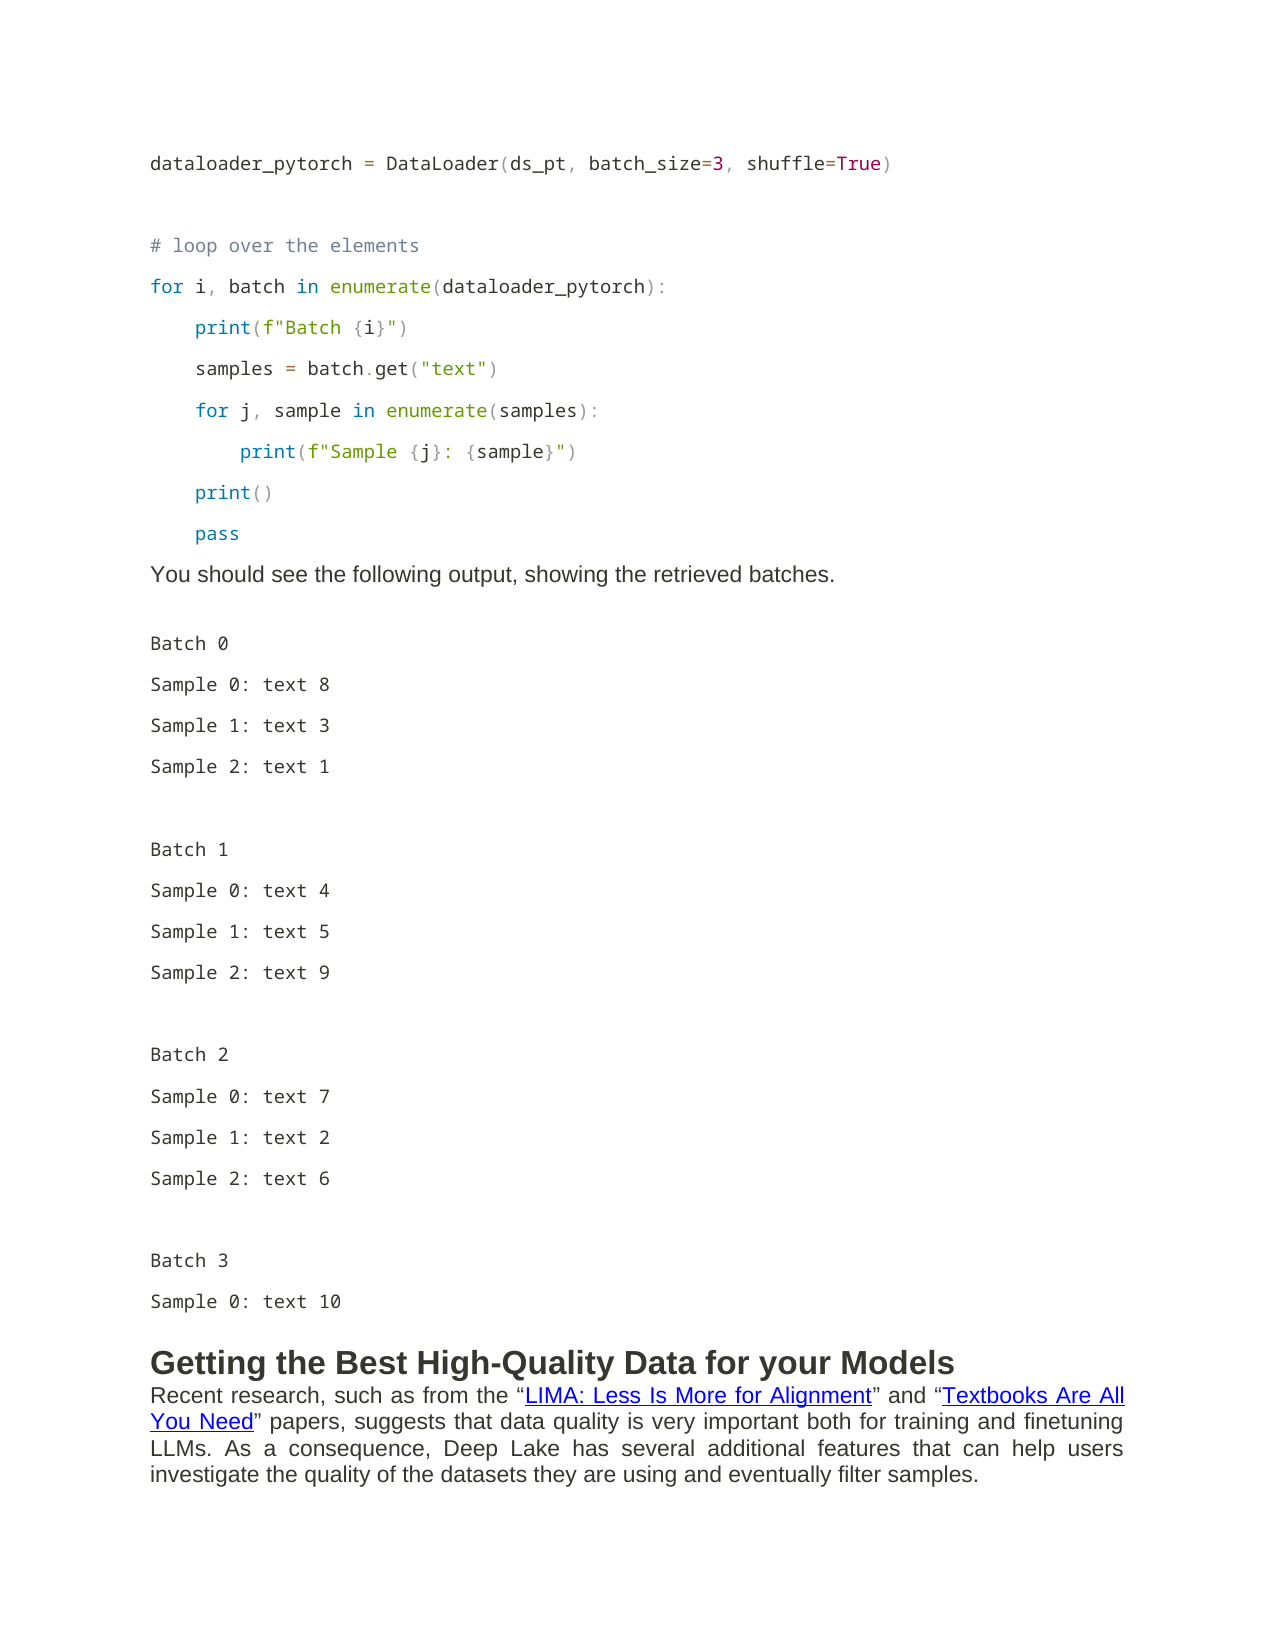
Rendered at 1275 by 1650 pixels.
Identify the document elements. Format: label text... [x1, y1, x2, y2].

text # loop over the elements [150, 232, 1125, 258]
text Recent research, such as from the “LIMA: Less Is More for Alignment” and “Textbooks Are All You Need” papers, suggests that data quality is very important both for training and finetuning LLMs. As a consequence, Deep Lake has several additional features that can help users investigate the quality of the datasets they are using and eventually filter samples. [150, 1382, 1125, 1487]
text Sample 2: text 9 [150, 959, 1125, 985]
text print(f"Batch {i}") [150, 314, 1125, 340]
text for i, batch in enumerate(dataloader_pytorch): [150, 273, 1125, 299]
text dataloader_pytorch = DataLoader(ds_pt, batch_size=3, shuffle=True) [150, 150, 1125, 176]
text Sample 1: text 3 [150, 713, 1125, 738]
text Sample 0: text 8 [150, 671, 1125, 697]
text Batch 1 [150, 836, 1125, 862]
text Sample 0: text 7 [150, 1083, 1125, 1108]
text print(f"Sample {j}: {sample}") [150, 438, 1125, 463]
text You should see the following output, showing the retrieved batches. [150, 561, 1125, 588]
text Sample 0: text 10 [150, 1289, 1125, 1314]
text Sample 2: text 1 [150, 754, 1125, 779]
text print() [150, 479, 1125, 505]
text Sample 2: text 6 [150, 1165, 1125, 1191]
text samples = batch.get("text") [150, 356, 1125, 381]
text for j, sample in enumerate(samples): [150, 397, 1125, 422]
text Sample 0: text 4 [150, 877, 1125, 903]
text pass [150, 520, 1125, 546]
text Sample 1: text 5 [150, 918, 1125, 944]
text Batch 2 [150, 1042, 1125, 1067]
text Batch 3 [150, 1247, 1125, 1273]
subtitle Getting the Best High-Quality Data for your Models [150, 1343, 1125, 1382]
text Sample 1: text 2 [150, 1124, 1125, 1149]
text Batch 0 [150, 630, 1125, 656]
